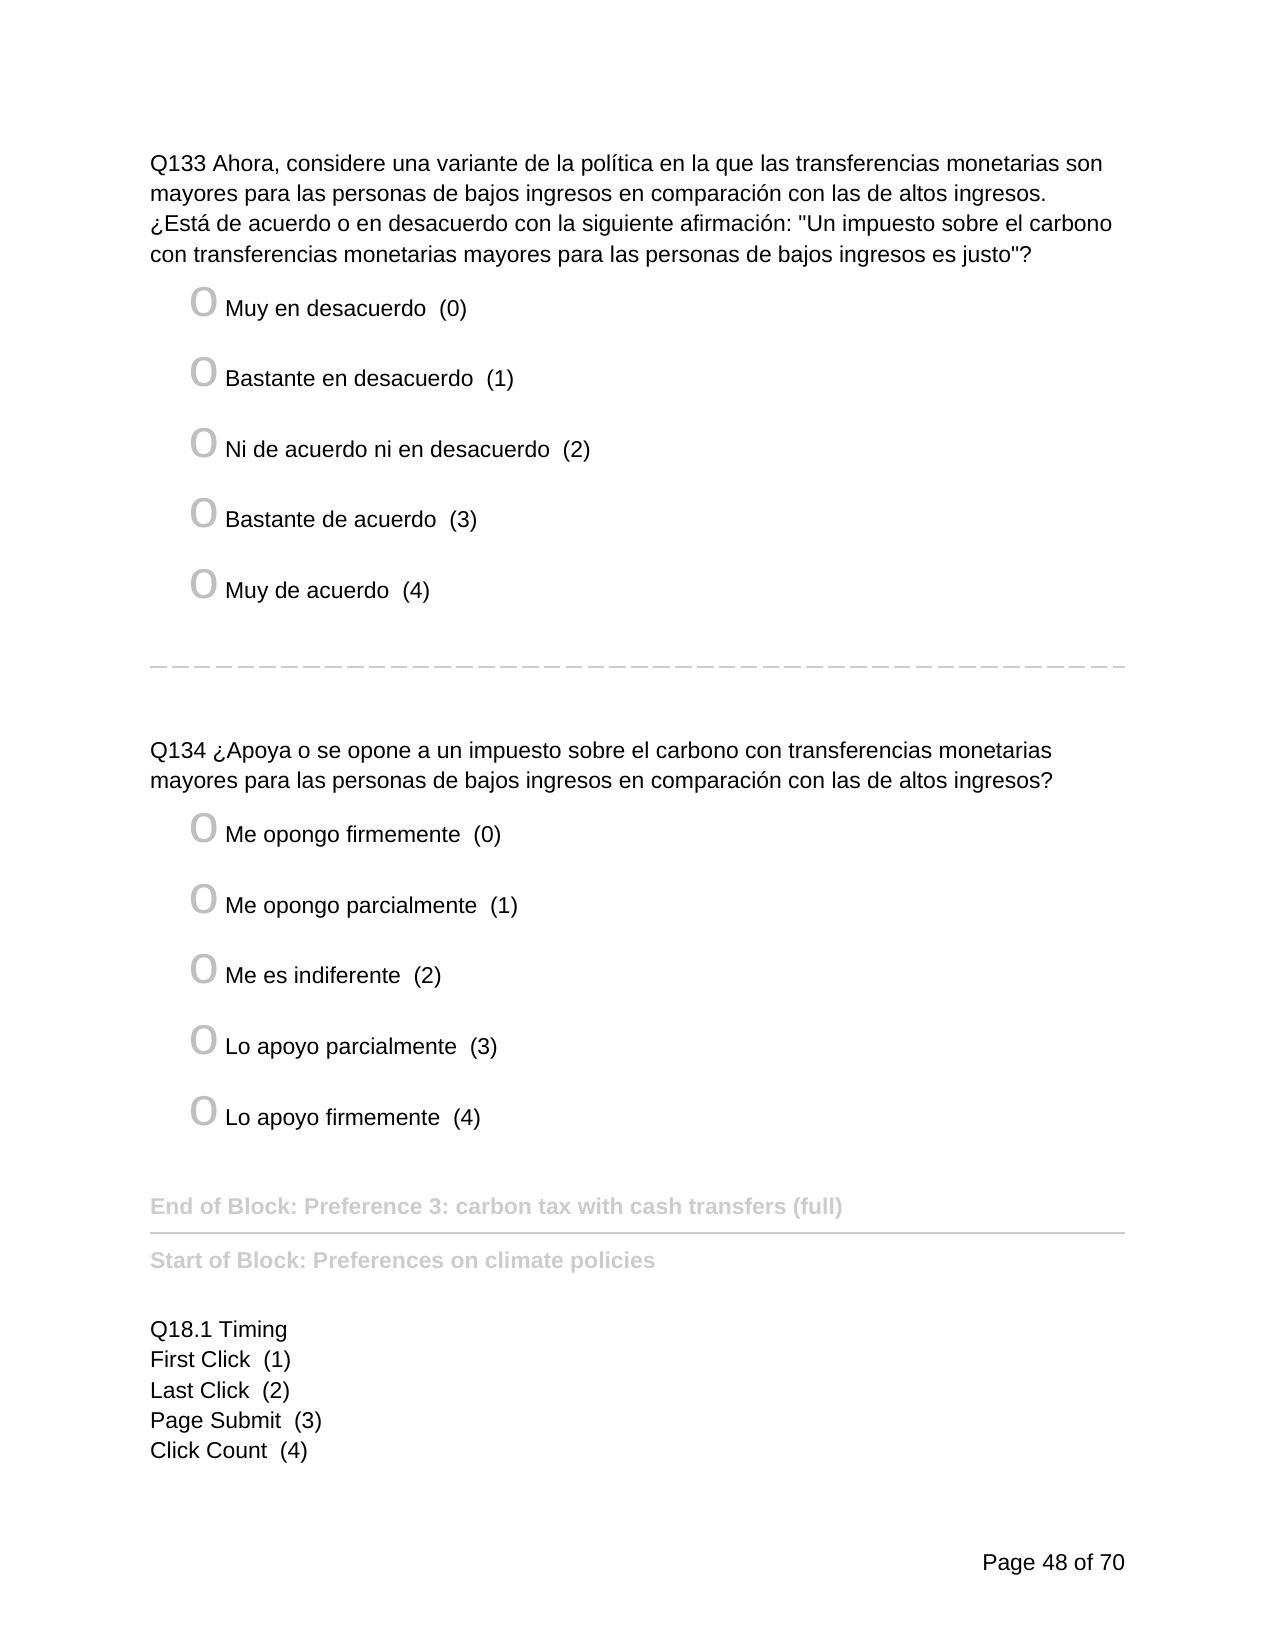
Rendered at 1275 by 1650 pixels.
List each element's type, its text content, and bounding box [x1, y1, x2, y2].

list Me opongo firmemente (0) [187, 798, 1125, 859]
text Q18.1 Timing [150, 1316, 1125, 1342]
list Lo apoyo firmemente (4) [187, 1080, 1125, 1141]
list Last Click (2) [150, 1377, 1125, 1403]
text Q133 Ahora, considere una variante de la política en la que las transferencias monetarias son mayores para las personas de bajos ingresos en comparación con las de altos ingresos. ¿Está de acuerdo o en desacuerdo con la siguiente afirmación: "Un impuesto sobre el carbono con transferencias monetarias mayores para las personas de bajos ingresos es justo"? [150, 150, 1125, 267]
list Bastante en desacuerdo (1) [187, 341, 1125, 403]
list Bastante de acuerdo (3) [187, 482, 1125, 544]
list Page Submit (3) [150, 1407, 1125, 1433]
text End of Block: Preference 3: carbon tax with cash transfers (full) [150, 1193, 1125, 1219]
text Q134 ¿Apoya o se opone a un impuesto sobre el carbono con transferencias monetarias mayores para las personas de bajos ingresos en comparación con las de altos ingresos? [150, 737, 1125, 794]
list Me opongo parcialmente (1) [187, 868, 1125, 929]
text Start of Block: Preferences on climate policies [150, 1247, 1125, 1273]
list Click Count (4) [150, 1437, 1125, 1463]
list Me es indiferente (2) [187, 939, 1125, 1000]
list Muy de acuerdo (4) [187, 553, 1125, 614]
list Muy en desacuerdo (0) [187, 271, 1125, 332]
list First Click (1) [150, 1346, 1125, 1373]
list Lo apoyo parcialmente (3) [187, 1009, 1125, 1071]
list Ni de acuerdo ni en desacuerdo (2) [187, 412, 1125, 473]
